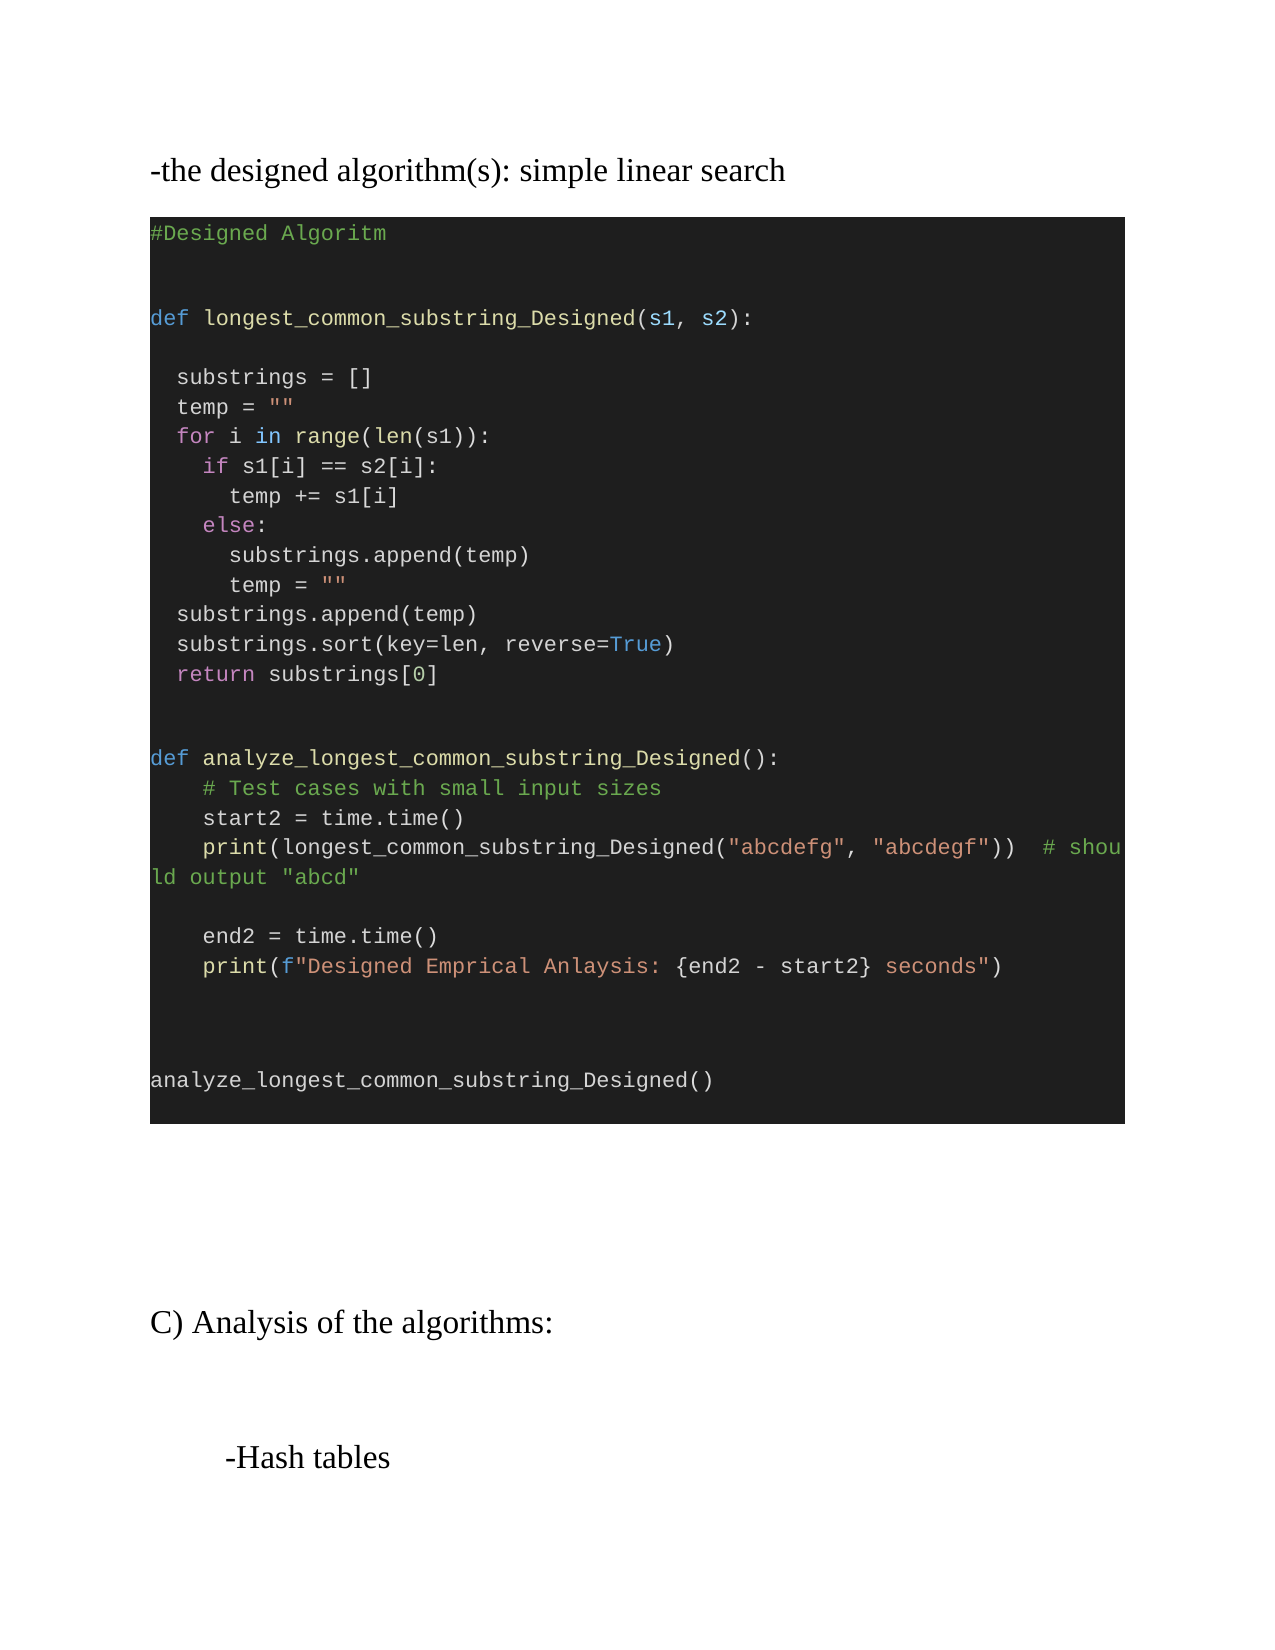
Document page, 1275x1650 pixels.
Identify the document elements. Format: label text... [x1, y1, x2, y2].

text substrings = [] [150, 361, 1125, 391]
text if s1[i] == s2[i]: [150, 450, 1125, 480]
text C) Analysis of the algorithms: [150, 1302, 1125, 1340]
text substrings.append(temp) [150, 599, 1125, 628]
text temp += s1[i] [150, 480, 1125, 510]
text else: [150, 510, 1125, 539]
text print(f"Designed Emprical Anlaysis: {end2 - start2} seconds") [150, 950, 1125, 980]
text temp = "" [150, 569, 1125, 599]
text return substrings[0] [150, 658, 1125, 688]
text end2 = time.time() [150, 921, 1125, 950]
text temp = "" [150, 391, 1125, 421]
text def longest_common_substring_Designed(s1, s2): [150, 302, 1125, 332]
text substrings.sort(key=len, reverse=True) [150, 628, 1125, 658]
text #Designed Algoritm [150, 217, 1125, 247]
text start2 = time.time() [150, 802, 1125, 832]
text print(longest_common_substring_Designed("abcdefg", "abcdegf")) # should output "abcd" [150, 832, 1125, 891]
text # Test cases with small input sizes [150, 772, 1125, 802]
text -the designed algorithm(s): simple linear search [150, 150, 1125, 188]
text def analyze_longest_common_substring_Designed(): [150, 742, 1125, 772]
text -Hash tables [150, 1437, 1125, 1475]
text for i in range(len(s1)): [150, 421, 1125, 450]
text substrings.append(temp) [150, 539, 1125, 569]
text analyze_longest_common_substring_Designed() [150, 1064, 1125, 1094]
